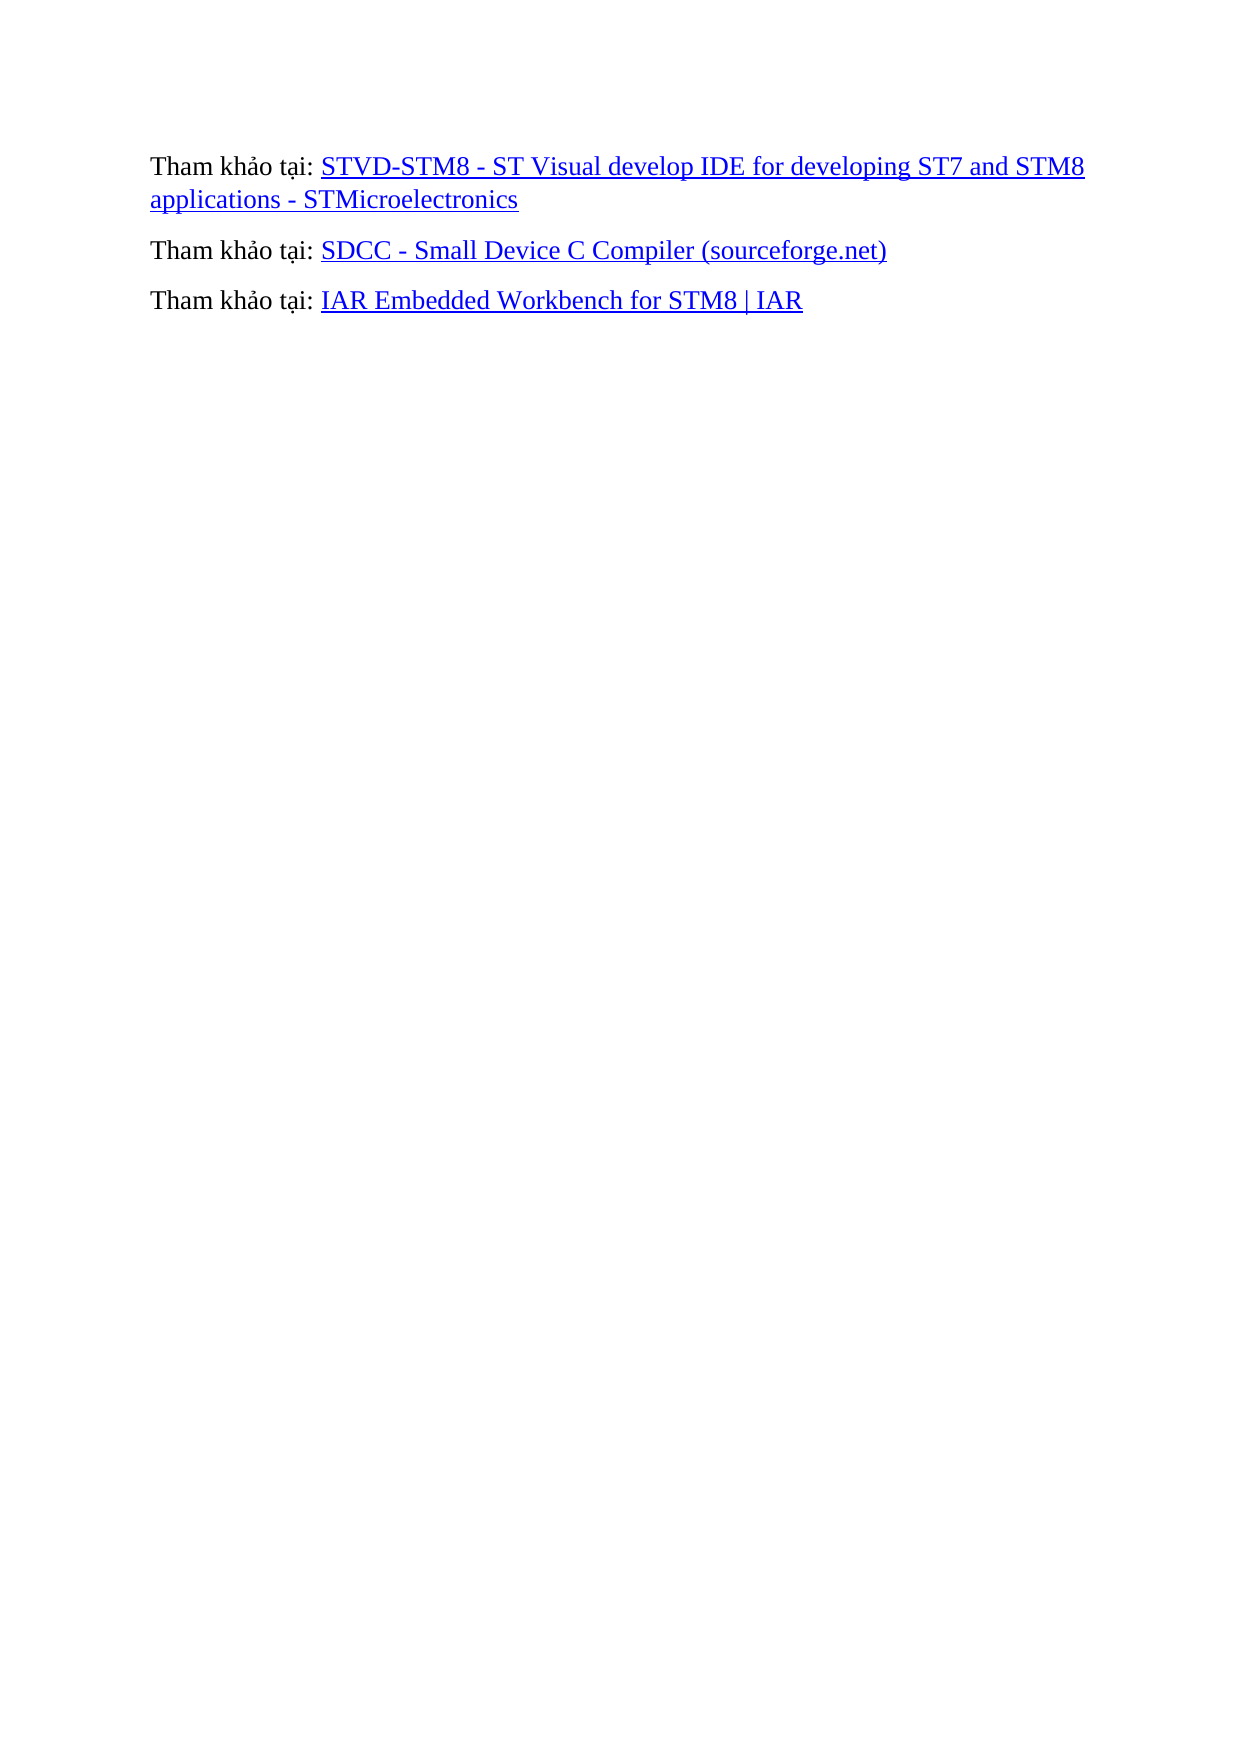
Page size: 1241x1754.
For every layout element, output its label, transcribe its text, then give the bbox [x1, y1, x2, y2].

text Tham khảo tại: STVD-STM8 - ST Visual develop IDE for developing ST7 and STM8 applications - STMicroelectronics [150, 150, 1090, 215]
text Tham khảo tại: SDCC - Small Device C Compiler (sourceforge.net) [150, 234, 1090, 265]
text Tham khảo tại: IAR Embedded Workbench for STM8 | IAR [150, 284, 1090, 315]
